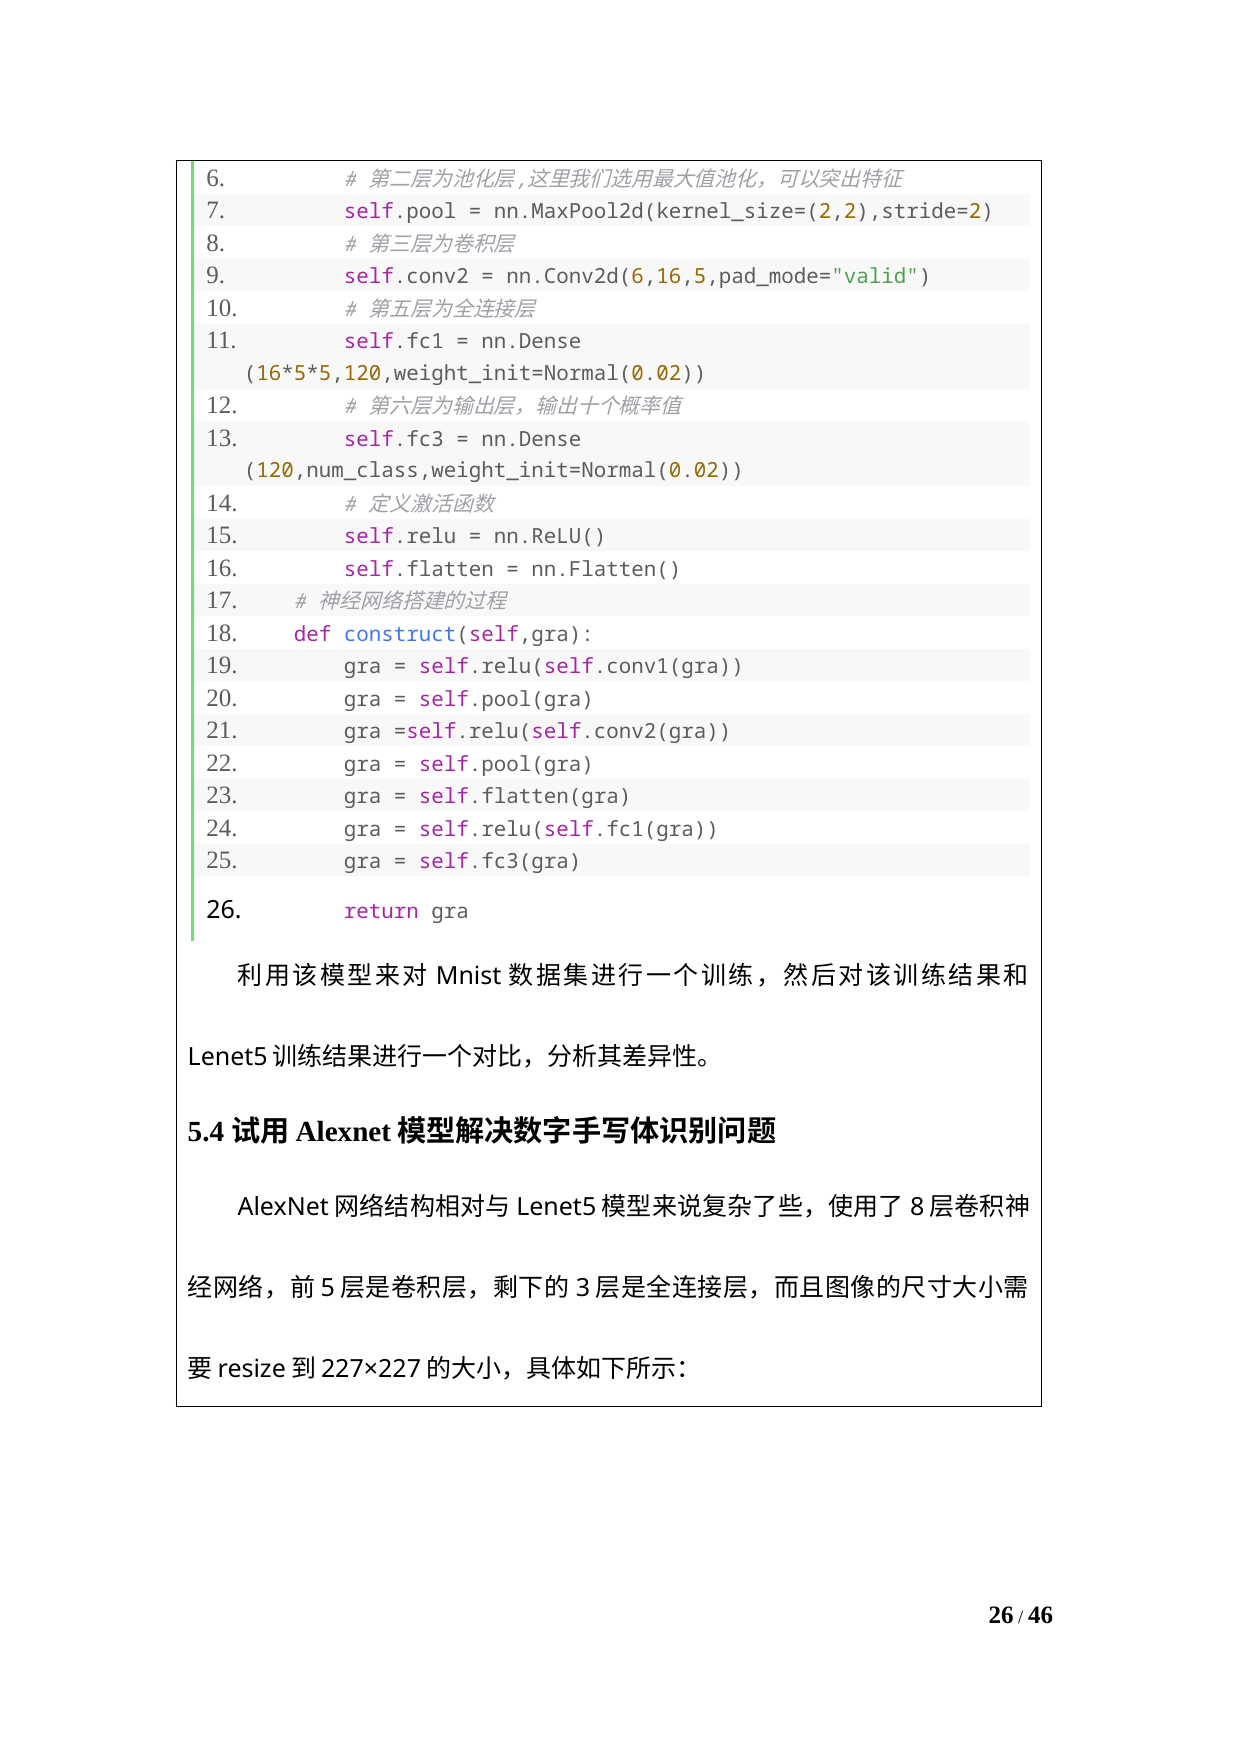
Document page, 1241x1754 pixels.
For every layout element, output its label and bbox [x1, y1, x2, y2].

table_cell [177, 161, 1041, 1406]
